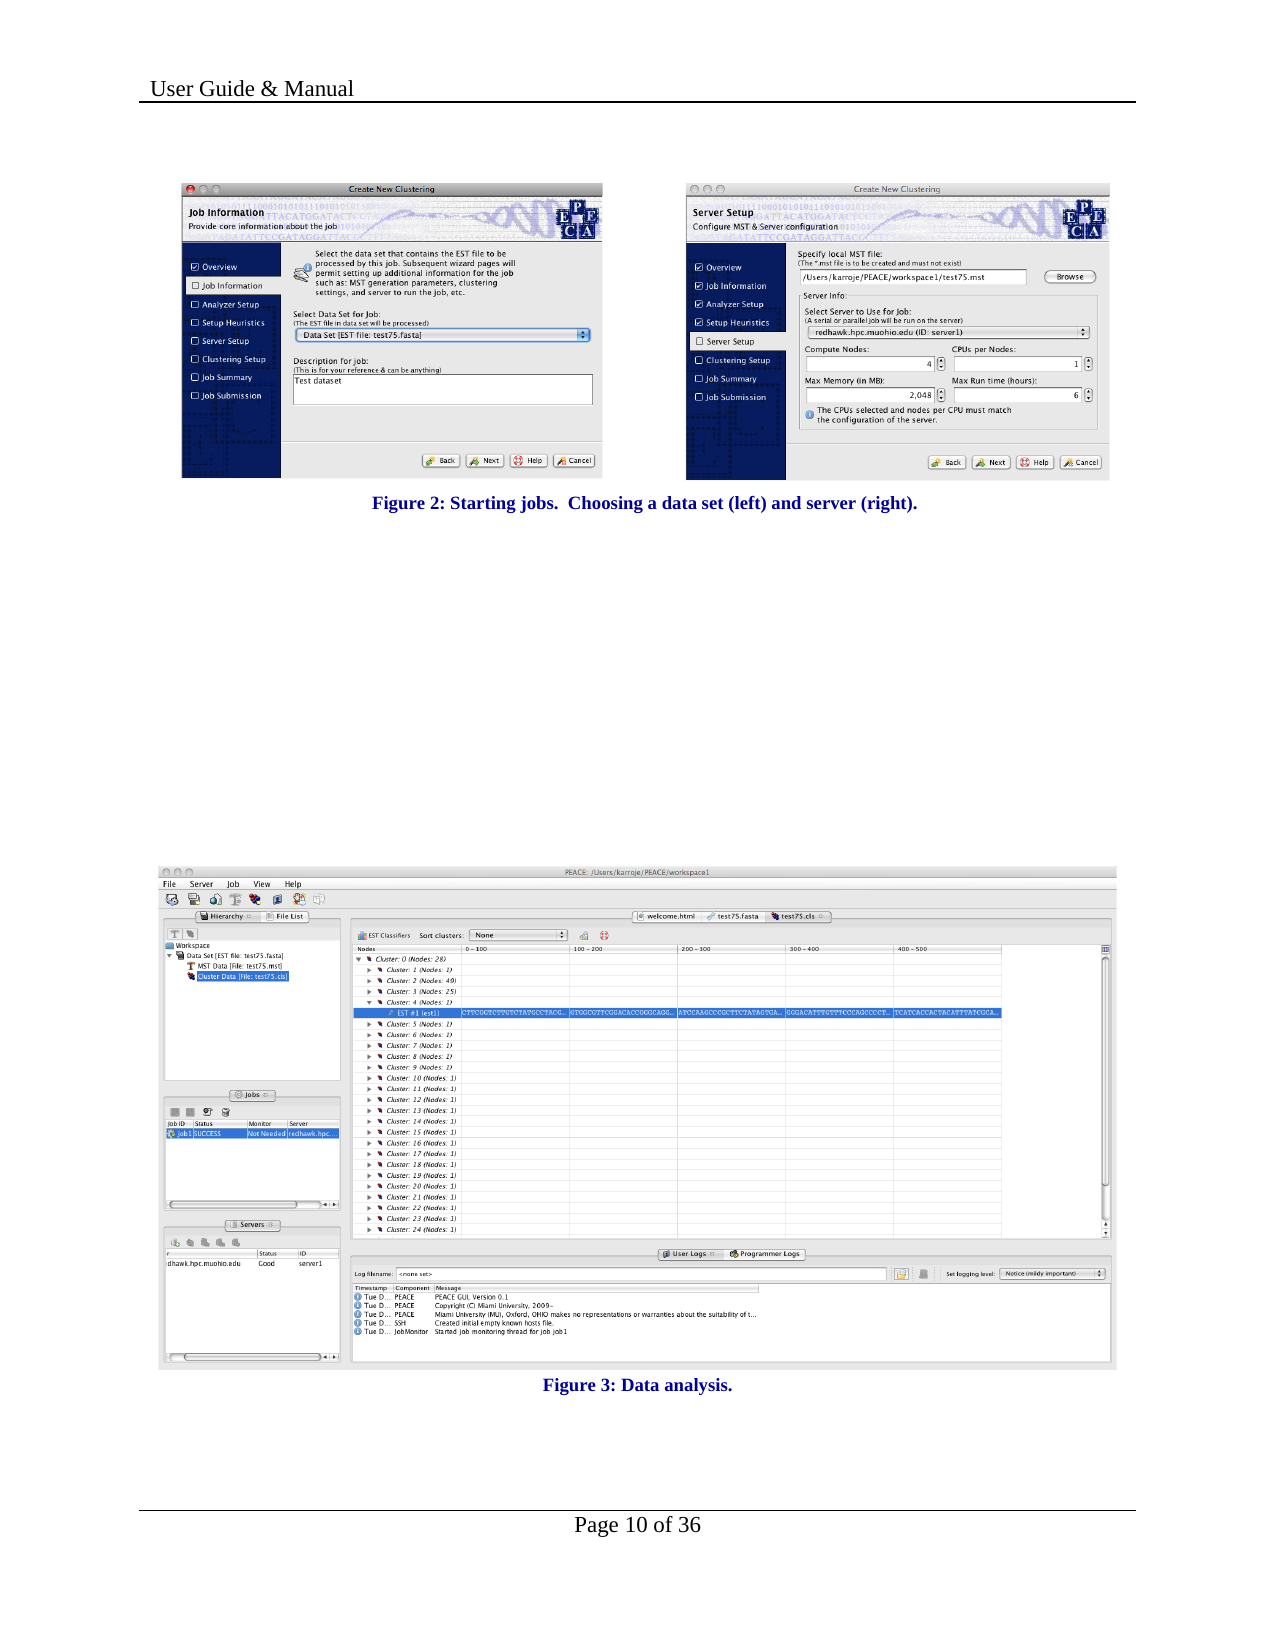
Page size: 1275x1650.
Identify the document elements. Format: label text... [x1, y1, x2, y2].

table_header [645, 183, 1151, 492]
table_cell Figure 2: Starting jobs. Choosing a data set (left) and server (right). [139, 492, 1151, 536]
picture [181, 183, 603, 479]
table_header [139, 183, 645, 492]
picture [685, 183, 1110, 481]
picture [158, 866, 1117, 1370]
